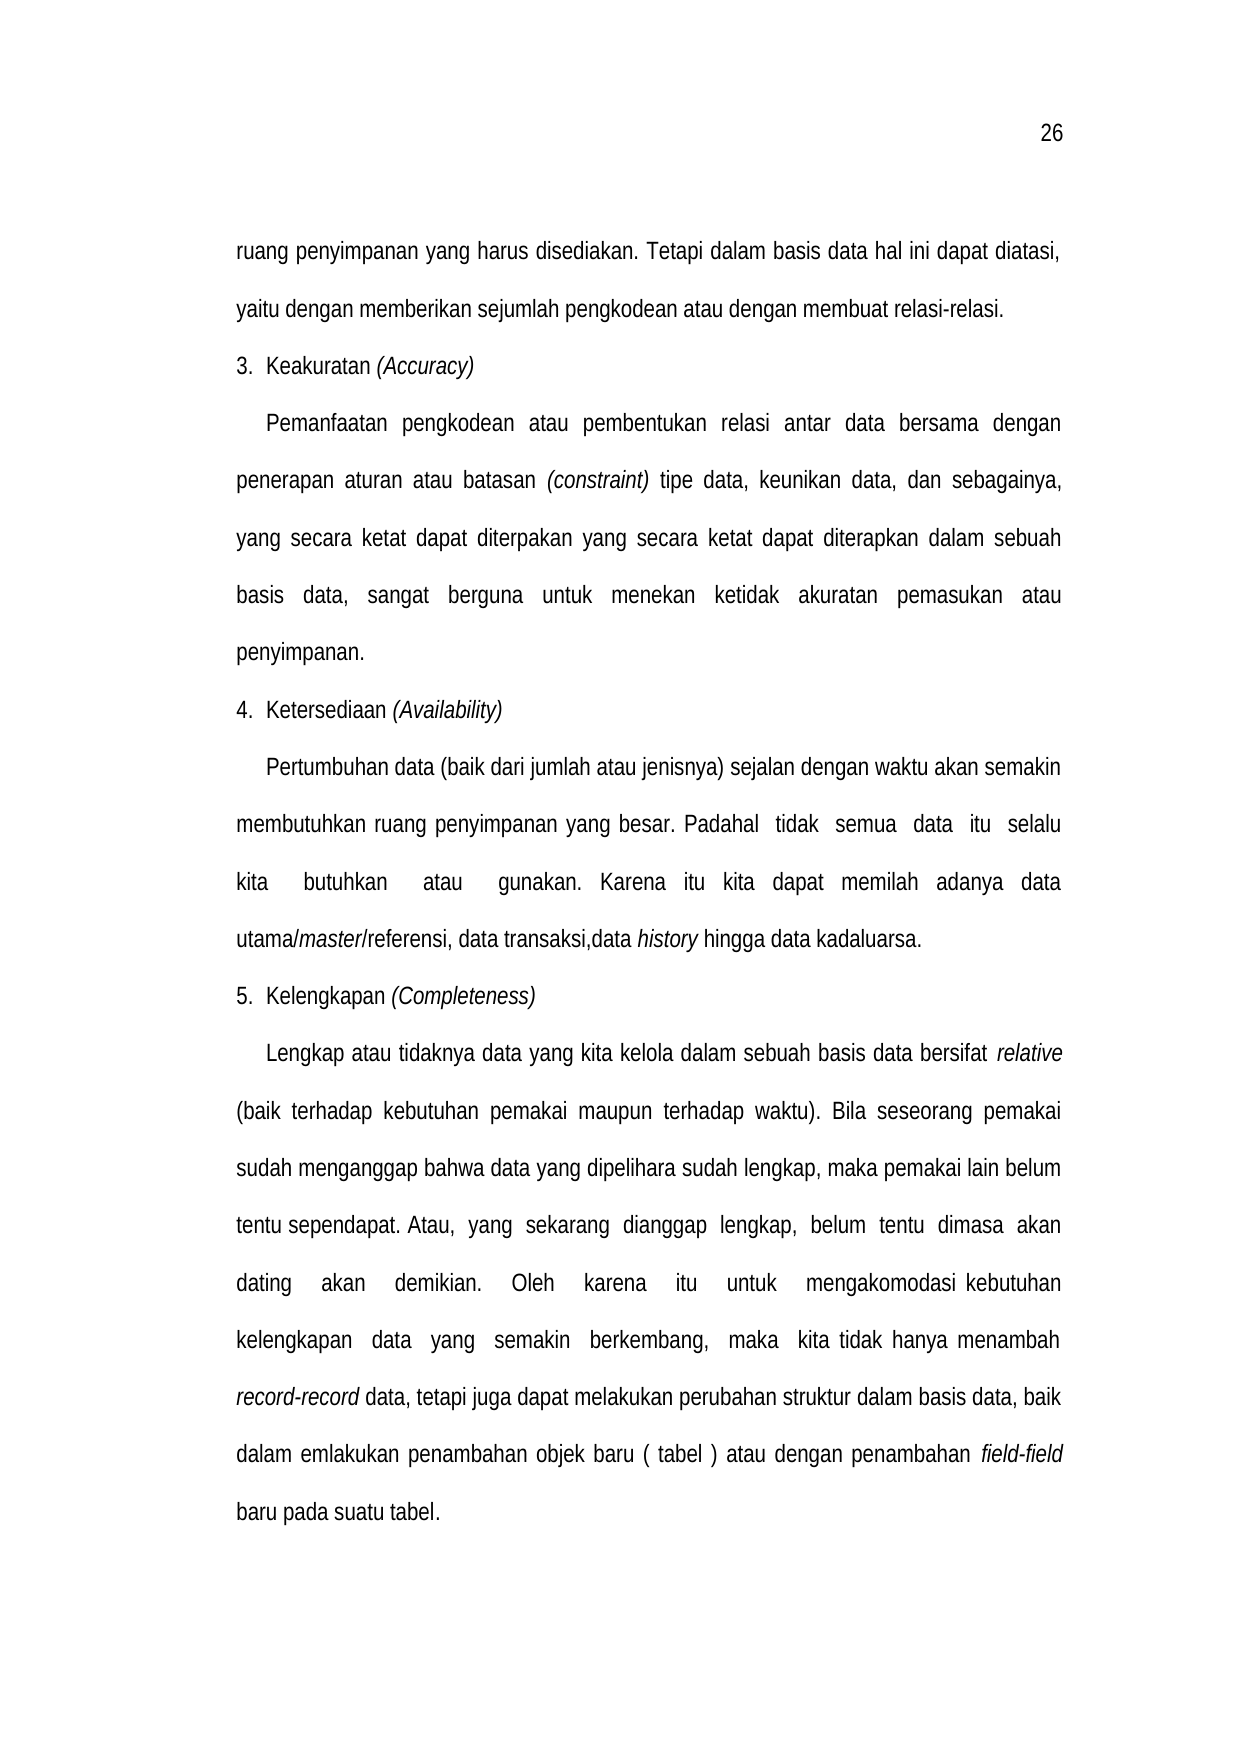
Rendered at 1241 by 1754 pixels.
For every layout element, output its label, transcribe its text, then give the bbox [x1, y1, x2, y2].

text Pemanfaatan pengkodean atau pembentukan relasi antar data bersama dengan penerapan aturan atau batasan (constraint) tipe data, keunikan data, dan sebagainya, yang secara ketat dapat diterpakan yang secara ketat dapat diterapkan dalam sebuah basis data, sangat berguna untuk menekan ketidak akuratan pemasukan atau penyimpanan. [236, 408, 1063, 666]
list Kelengkapan (Completeness) [236, 981, 1063, 1010]
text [236, 236, 1063, 322]
list Keakuratan (Accuracy) [236, 351, 1063, 379]
list Ketersediaan (Availability) [236, 694, 1063, 723]
text Lengkap atau tidaknya data yang kita kelola dalam sebuah basis data bersifat relative (baik terhadap kebutuhan pemakai maupun terhadap waktu). Bila seseorang pemakai sudah menganggap bahwa data yang dipelihara sudah lengkap, maka pemakai lain belum tentu sependapat. Atau, yang sekarang dianggap lengkap, belum tentu dimasa akan dating akan demikian. Oleh karena itu untuk mengakomodasi kebutuhan kelengkapan data yang semakin berkembang, maka kita tidak hanya menambah record-record data, tetapi juga dapat melakukan perubahan struktur dalam basis data, baik dalam emlakukan penambahan objek baru ( tabel ) atau dengan penambahan field-field baru pada suatu tabel. [236, 1038, 1063, 1525]
text Pertumbuhan data (baik dari jumlah atau jenisnya) sejalan dengan waktu akan semakin membutuhkan ruang penyimpanan yang besar. Padahal tidak semua data itu selalu kita butuhkan atau gunakan. Karena itu kita dapat memilah adanya data utama/master/referensi, data transaksi,data history hingga data kadaluarsa. [236, 752, 1063, 952]
